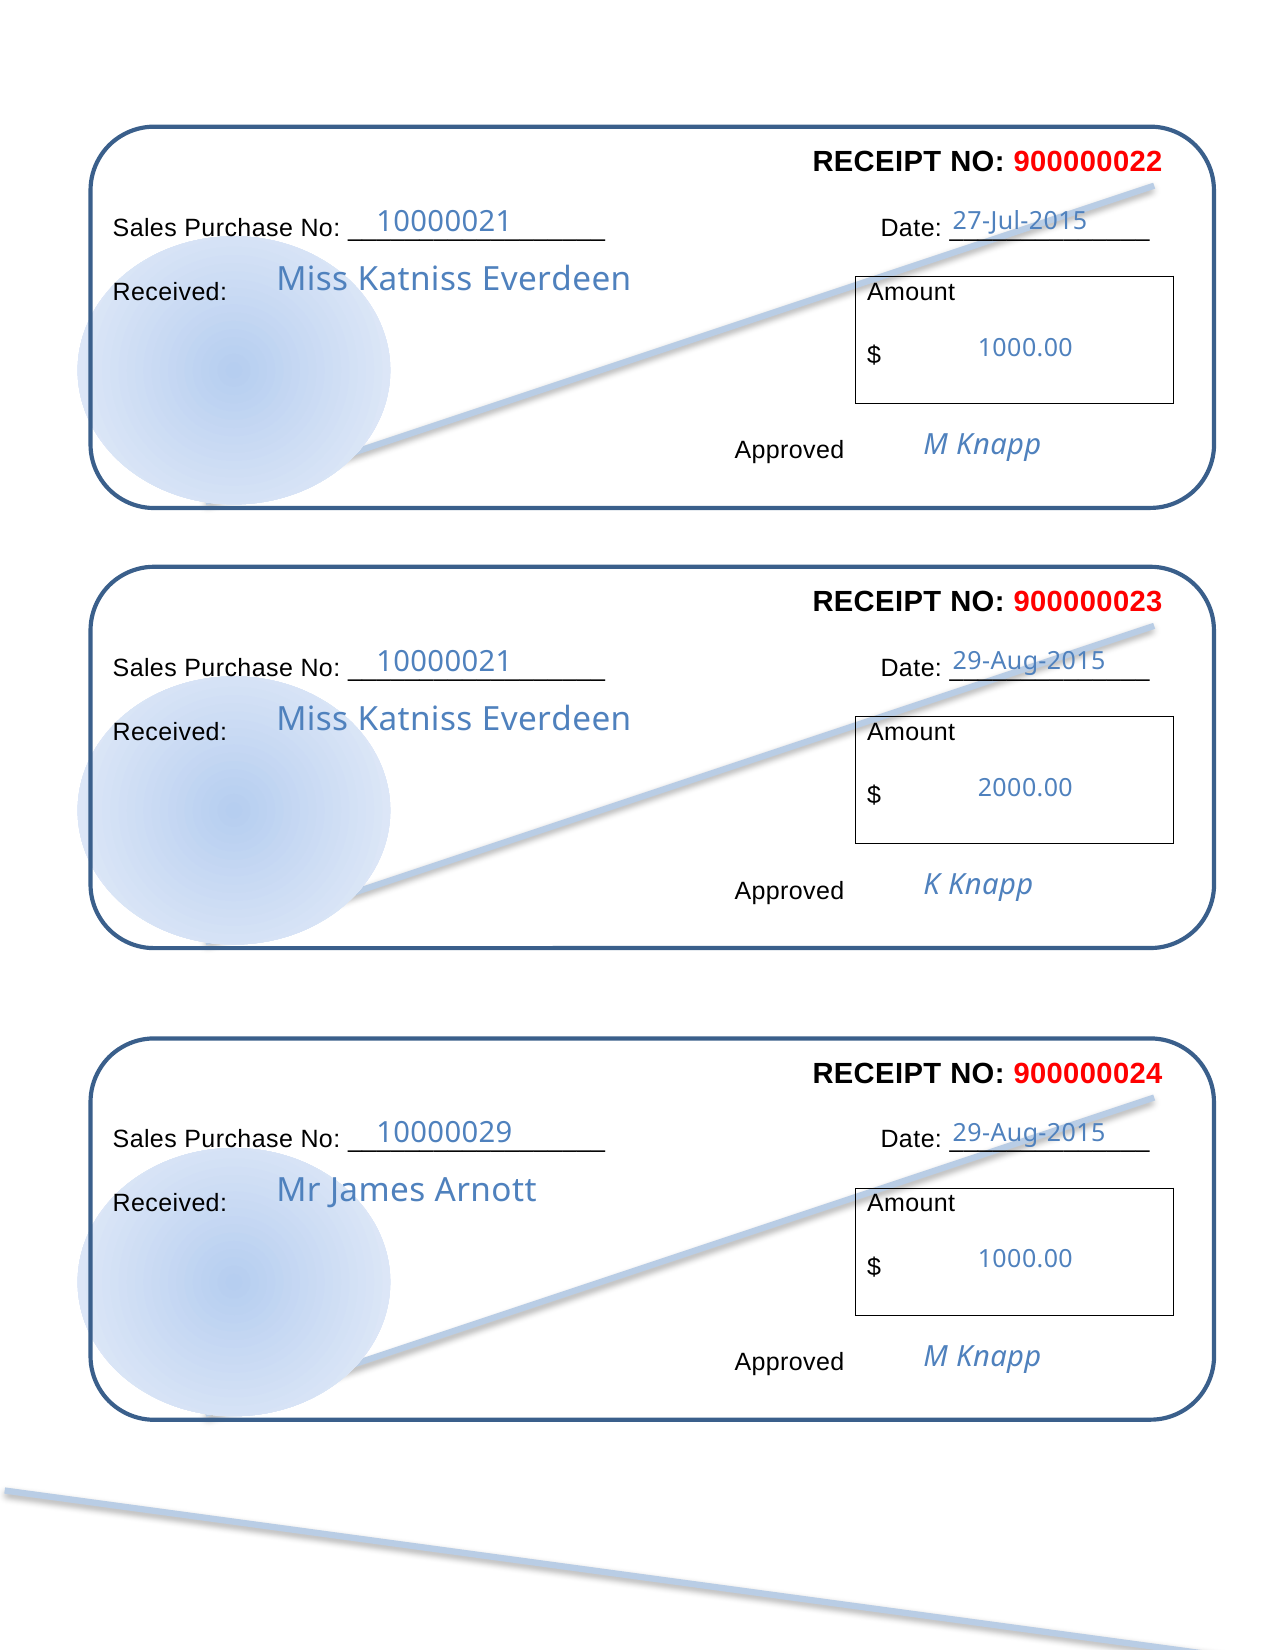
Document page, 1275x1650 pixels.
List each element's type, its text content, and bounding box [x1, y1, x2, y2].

table_cell [856, 1316, 1174, 1401]
table_cell Approved [101, 403, 856, 489]
table_header Amount $ [856, 277, 1173, 403]
text Sales Purchase No: __________________ Date: ______________ [112, 1124, 1162, 1153]
table_header Amount $ [856, 717, 1173, 843]
table_cell [856, 844, 1174, 929]
table_header Received: [101, 1188, 855, 1315]
table_header Received: [101, 276, 855, 403]
table_cell [856, 404, 1174, 489]
table_cell Approved [101, 843, 856, 929]
text Sales Purchase No: __________________ Date: ______________ [112, 212, 1162, 241]
text Sales Purchase No: __________________ Date: ______________ [112, 653, 1162, 681]
table_cell Approved [101, 1315, 856, 1401]
table_header Amount $ [856, 1189, 1173, 1315]
text RECEIPT NO: 900000024 [112, 1056, 1162, 1089]
text RECEIPT NO: 900000022 [112, 144, 1162, 178]
table_header Received: [101, 716, 855, 843]
text RECEIPT NO: 900000023 [112, 584, 1162, 618]
